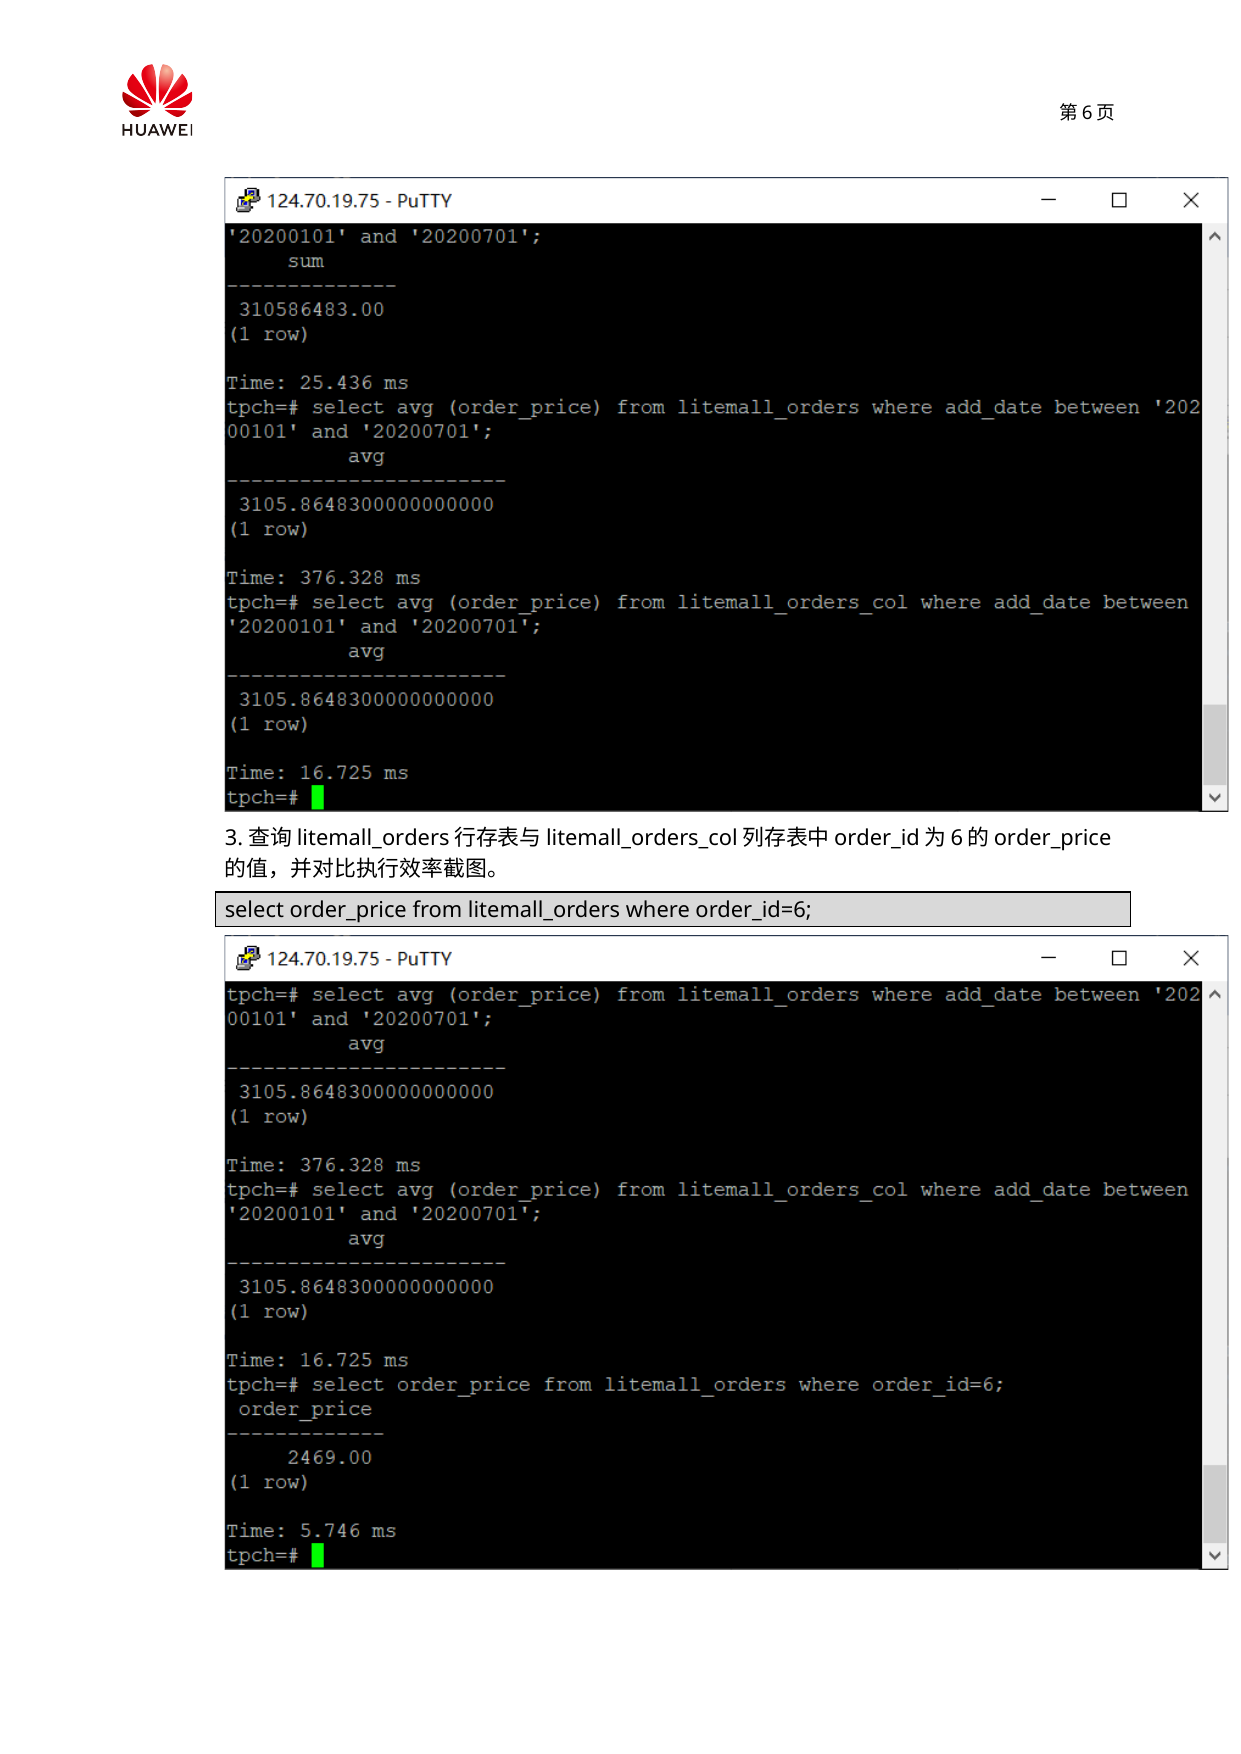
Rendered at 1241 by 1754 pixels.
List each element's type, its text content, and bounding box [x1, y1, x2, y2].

picture [224, 935, 1229, 1570]
text select order_price from litemall_orders where order_id=6; [216, 893, 1130, 926]
picture [122, 64, 193, 136]
text 3. 查询litemall_orders行存表与litemall_orders_col列存表中order_id为6的order_price的值，并对比执行效率截图。 [224, 819, 1122, 883]
picture [224, 177, 1229, 812]
